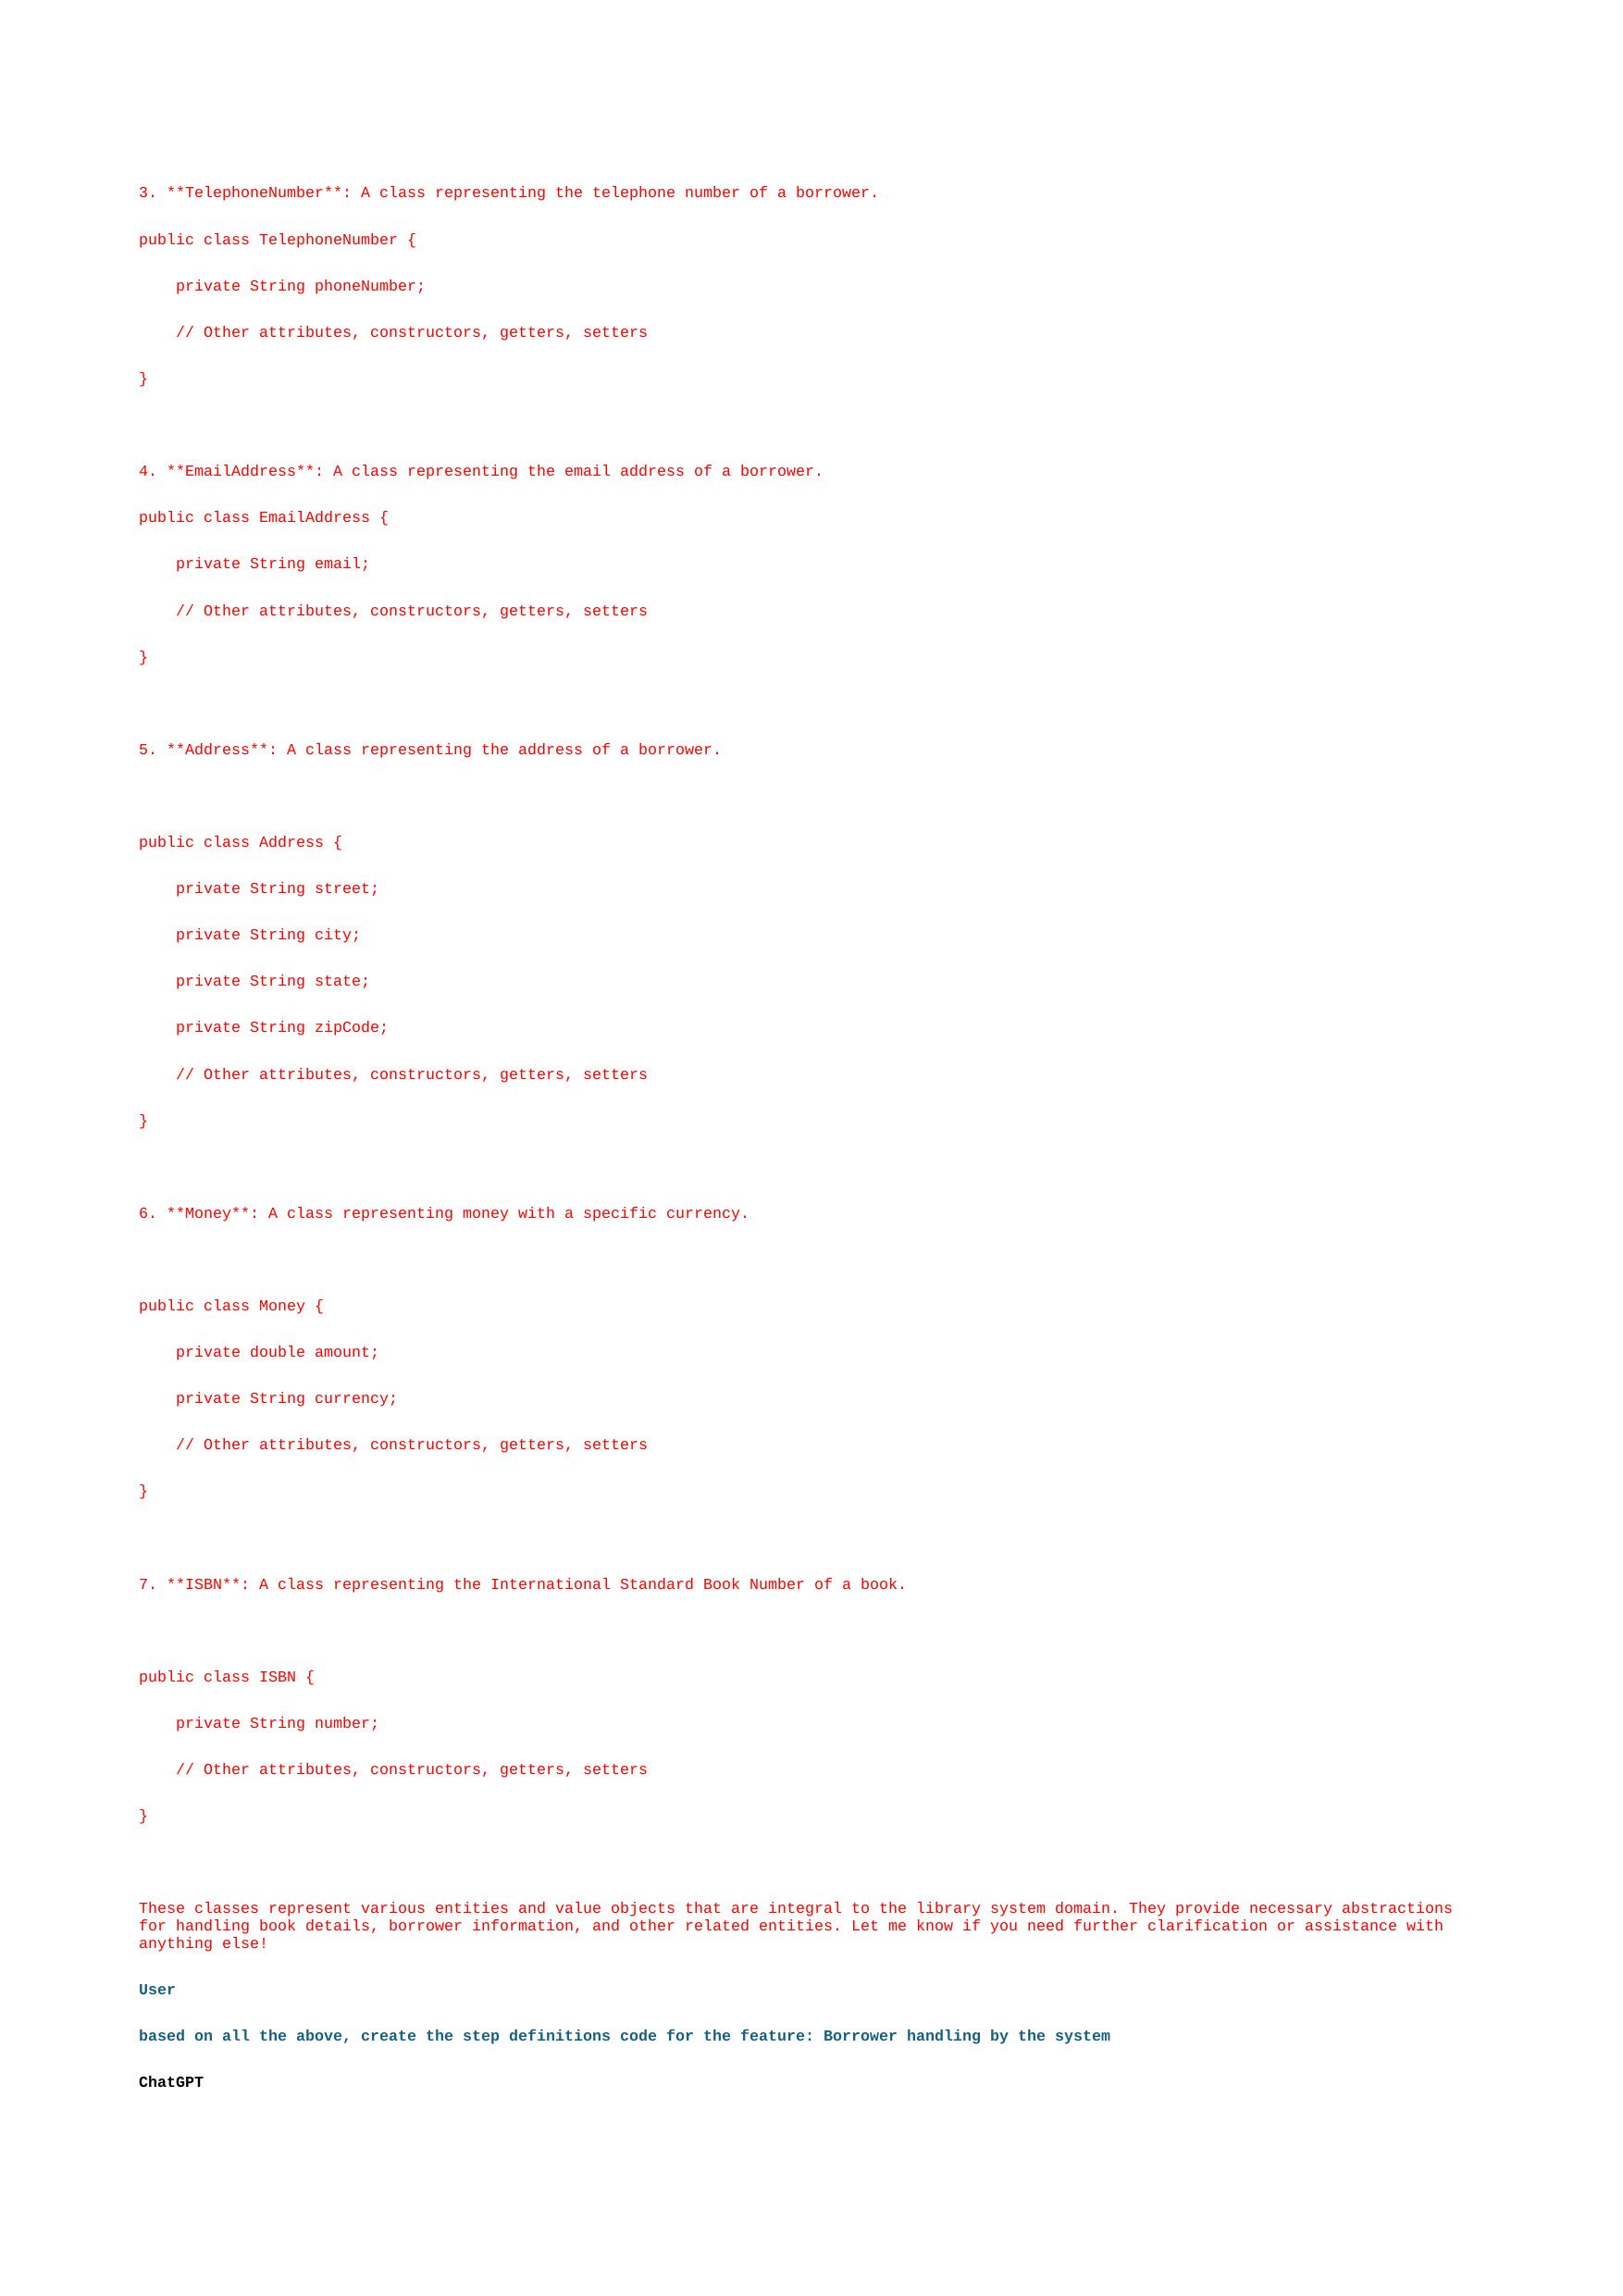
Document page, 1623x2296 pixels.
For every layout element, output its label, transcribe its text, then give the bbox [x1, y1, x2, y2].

text private String city; [139, 927, 1484, 945]
text These classes represent various entities and value objects that are integral to the library system domain. They provide necessary abstractions for handling book details, borrower information, and other related entities. Let me know if you need further clarification or assistance with anything else! [139, 1901, 1484, 1954]
text ChatGPT [139, 2075, 1484, 2092]
text based on all the above, create the step definitions code for the feature: Borrower handling by the system [139, 2029, 1484, 2046]
text } [139, 371, 1484, 388]
text 6. **Money**: A class representing money with a specific currency. [139, 1205, 1484, 1222]
text private double amount; [139, 1345, 1484, 1362]
text // Other attributes, constructors, getters, setters [139, 602, 1484, 620]
text // Other attributes, constructors, getters, setters [139, 1762, 1484, 1779]
text public class Money { [139, 1298, 1484, 1315]
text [139, 324, 1484, 341]
text } [139, 1808, 1484, 1826]
text private String email; [139, 556, 1484, 574]
text public class ISBN { [139, 1669, 1484, 1686]
text // Other attributes, constructors, getters, setters [139, 1066, 1484, 1084]
text } [139, 1483, 1484, 1501]
text 7. **ISBN**: A class representing the International Standard Book Number of a book. [139, 1576, 1484, 1594]
text // Other attributes, constructors, getters, setters [139, 1437, 1484, 1455]
text private String zipCode; [139, 1020, 1484, 1037]
text } [139, 649, 1484, 666]
text } [139, 1112, 1484, 1130]
text private String number; [139, 1715, 1484, 1732]
text private String phoneNumber; [139, 278, 1484, 295]
text private String currency; [139, 1391, 1484, 1409]
text public class Address { [139, 835, 1484, 851]
text 3. **TelephoneNumber**: A class representing the telephone number of a borrower. [139, 185, 1484, 203]
text private String state; [139, 974, 1484, 991]
text User [139, 1982, 1484, 2000]
text 4. **EmailAddress**: A class representing the email address of a borrower. [139, 464, 1484, 480]
text private String street; [139, 881, 1484, 899]
text 5. **Address**: A class representing the address of a borrower. [139, 741, 1484, 759]
text public class EmailAddress { [139, 510, 1484, 527]
text public class TelephoneNumber { [139, 231, 1484, 249]
